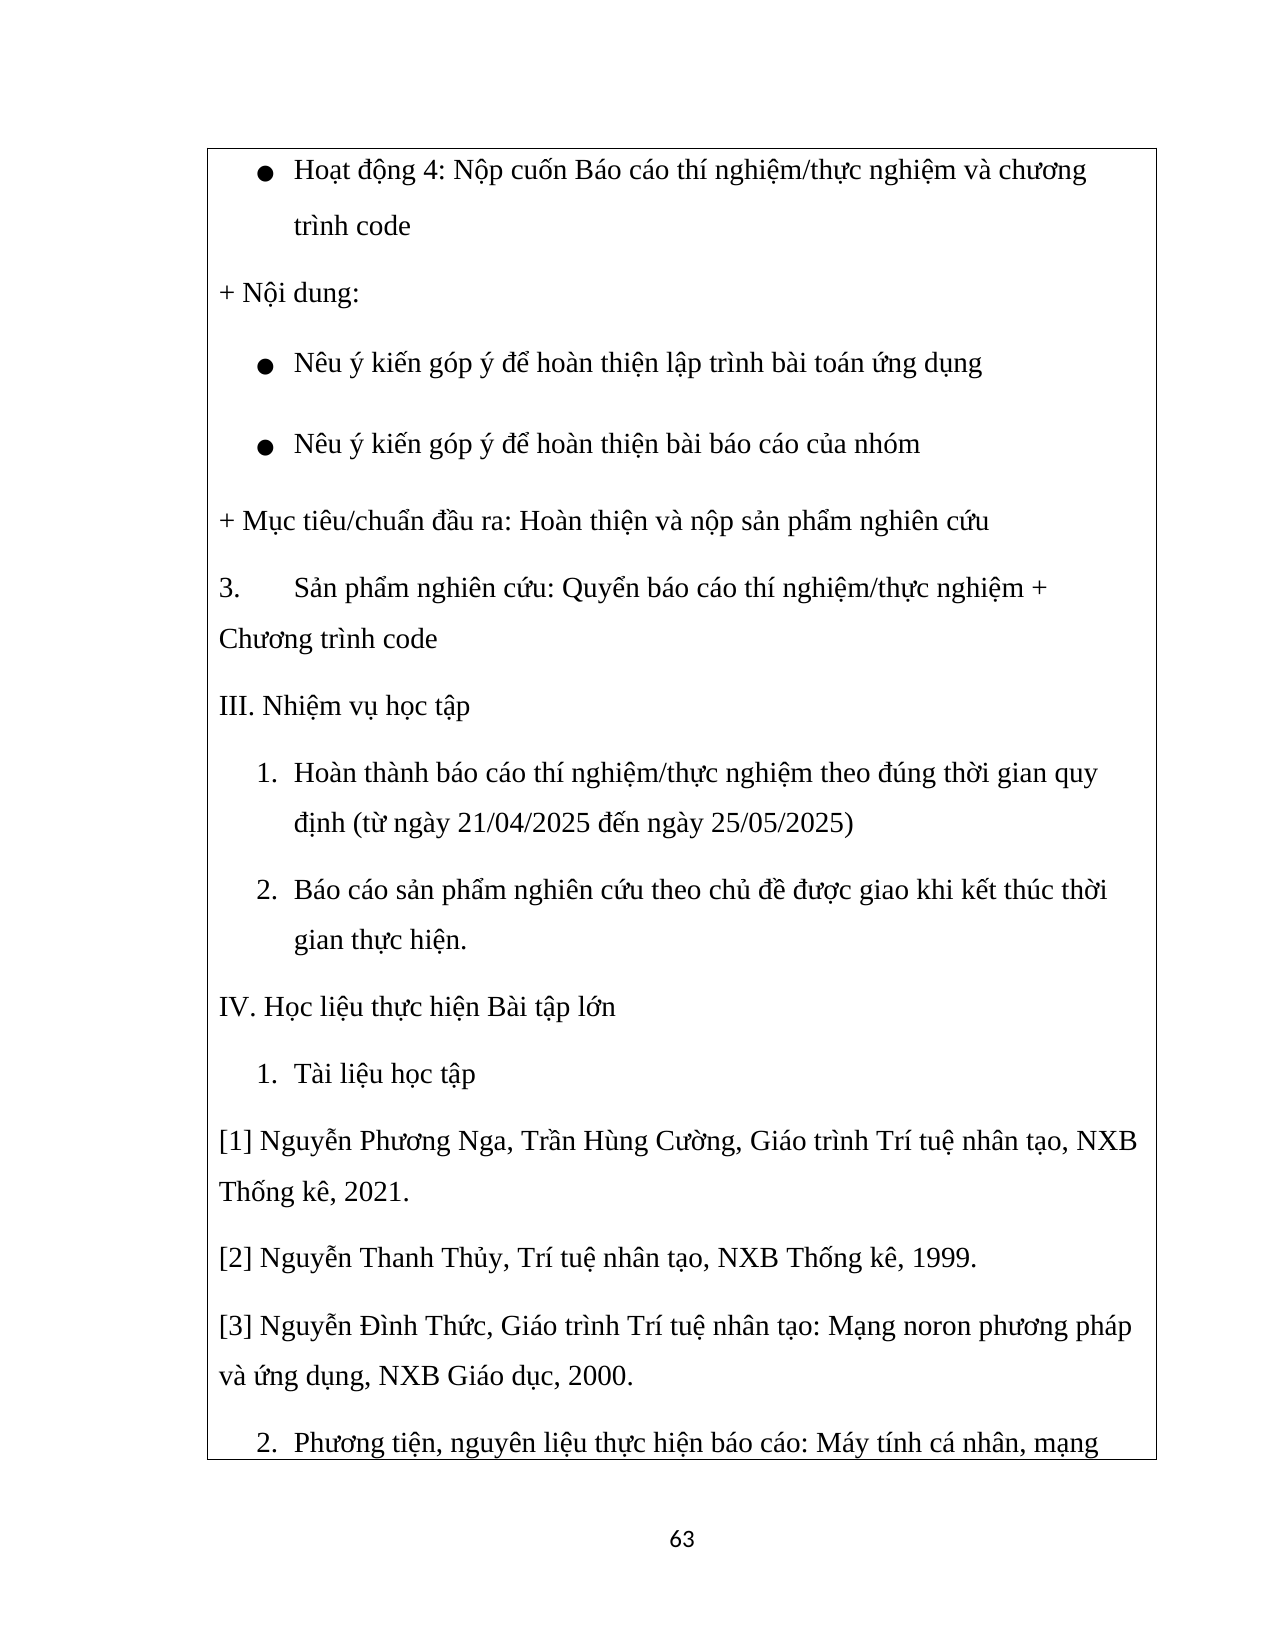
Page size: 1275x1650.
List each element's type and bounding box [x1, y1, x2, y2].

table_header [208, 149, 1156, 1458]
